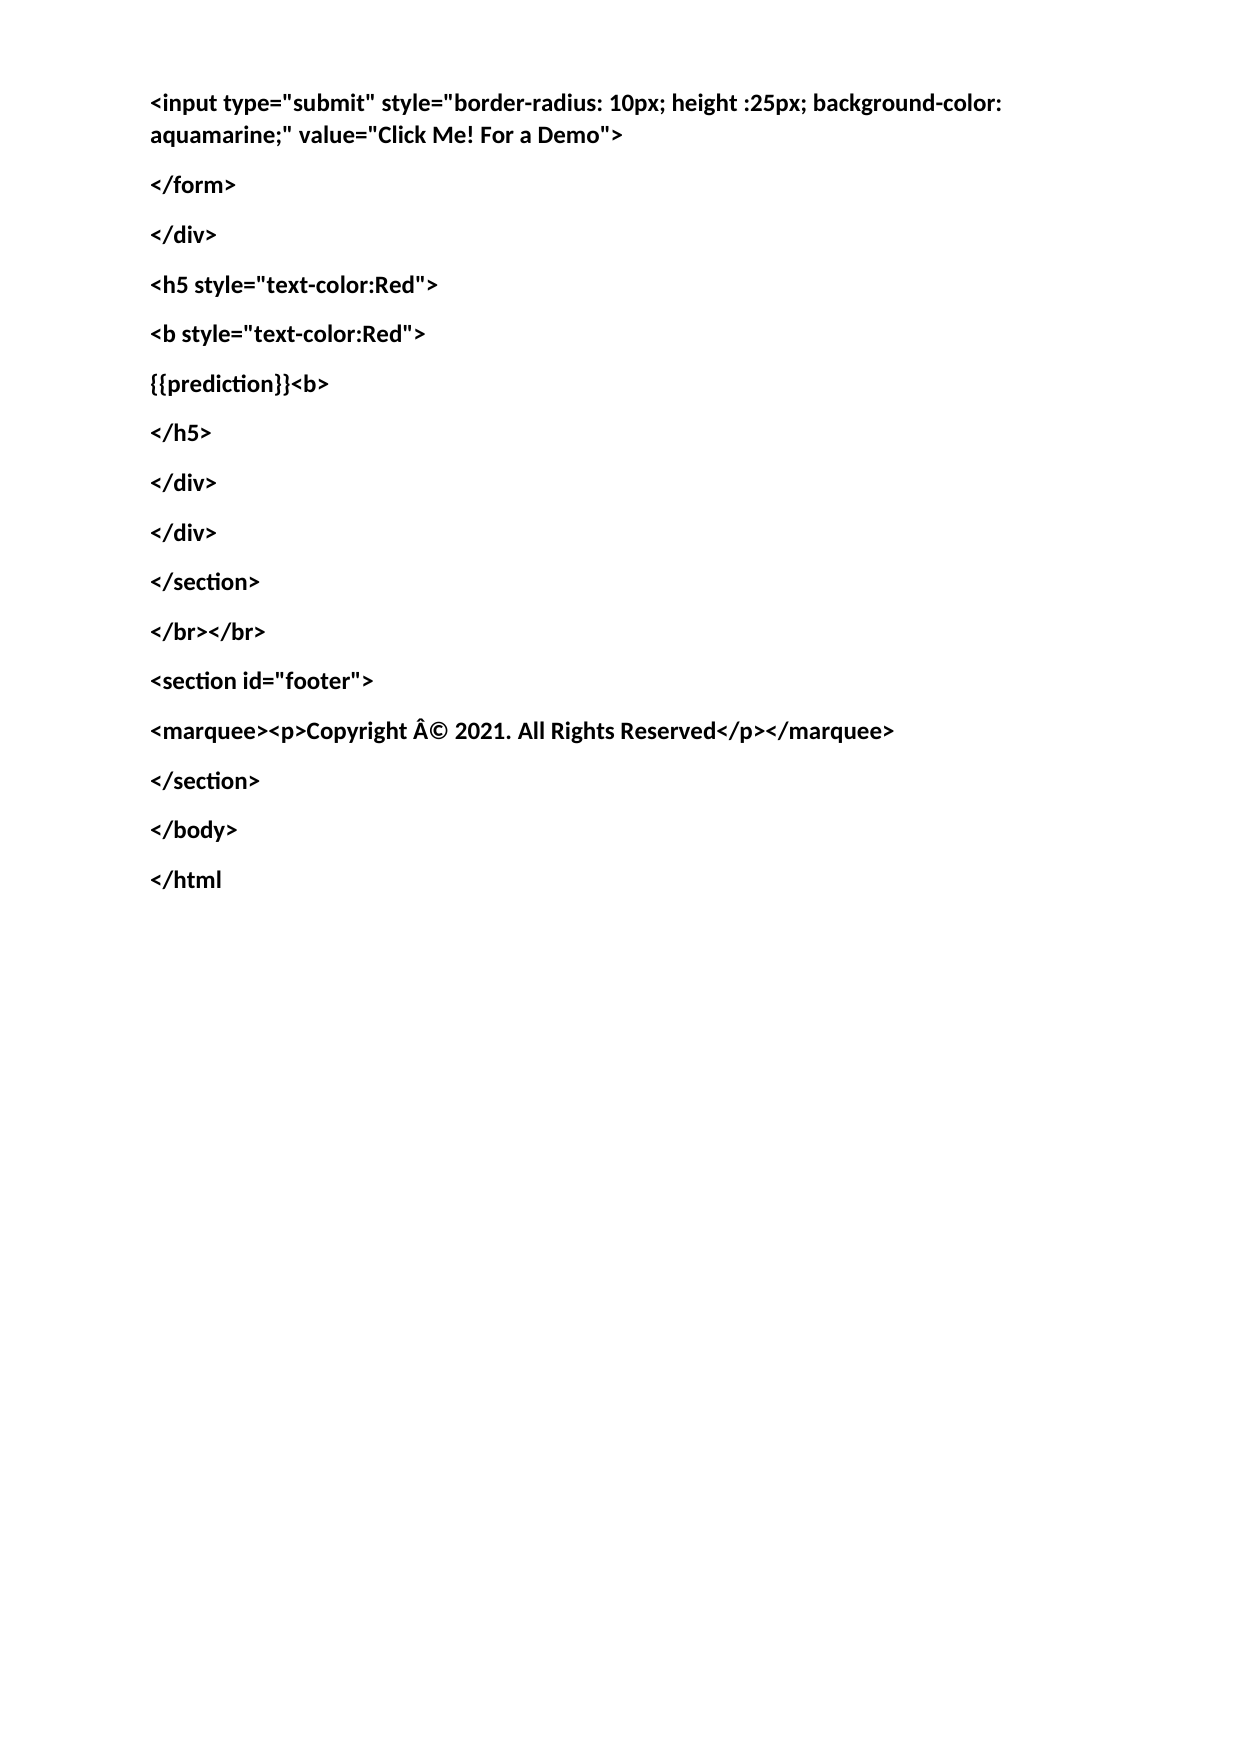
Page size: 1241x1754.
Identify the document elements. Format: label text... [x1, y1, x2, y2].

text <input type="submit" style="border-radius: 10px; height :25px; background-color: aquamarine;" value="Click Me! For a Demo"> [150, 87, 1005, 150]
text <h5 style="text-color:Red"> [150, 269, 1094, 299]
text {{prediction}}<b> [150, 368, 1094, 398]
text </html [150, 864, 1094, 894]
text <marquee><p>Copyright Â© 2021. All Rights Reserved</p></marquee> [150, 715, 1094, 746]
text <section id="footer"> [150, 665, 1094, 696]
text </body> [150, 814, 1094, 845]
text </div> [150, 219, 1094, 250]
text </section> [150, 765, 1094, 796]
text </br></br> [150, 616, 1094, 646]
text </h5> [150, 417, 1094, 448]
text </form> [150, 169, 1094, 200]
text </div> [150, 517, 1094, 547]
text </section> [150, 566, 1094, 597]
text <b style="text-color:Red"> [150, 318, 1094, 349]
text </div> [150, 467, 1094, 498]
